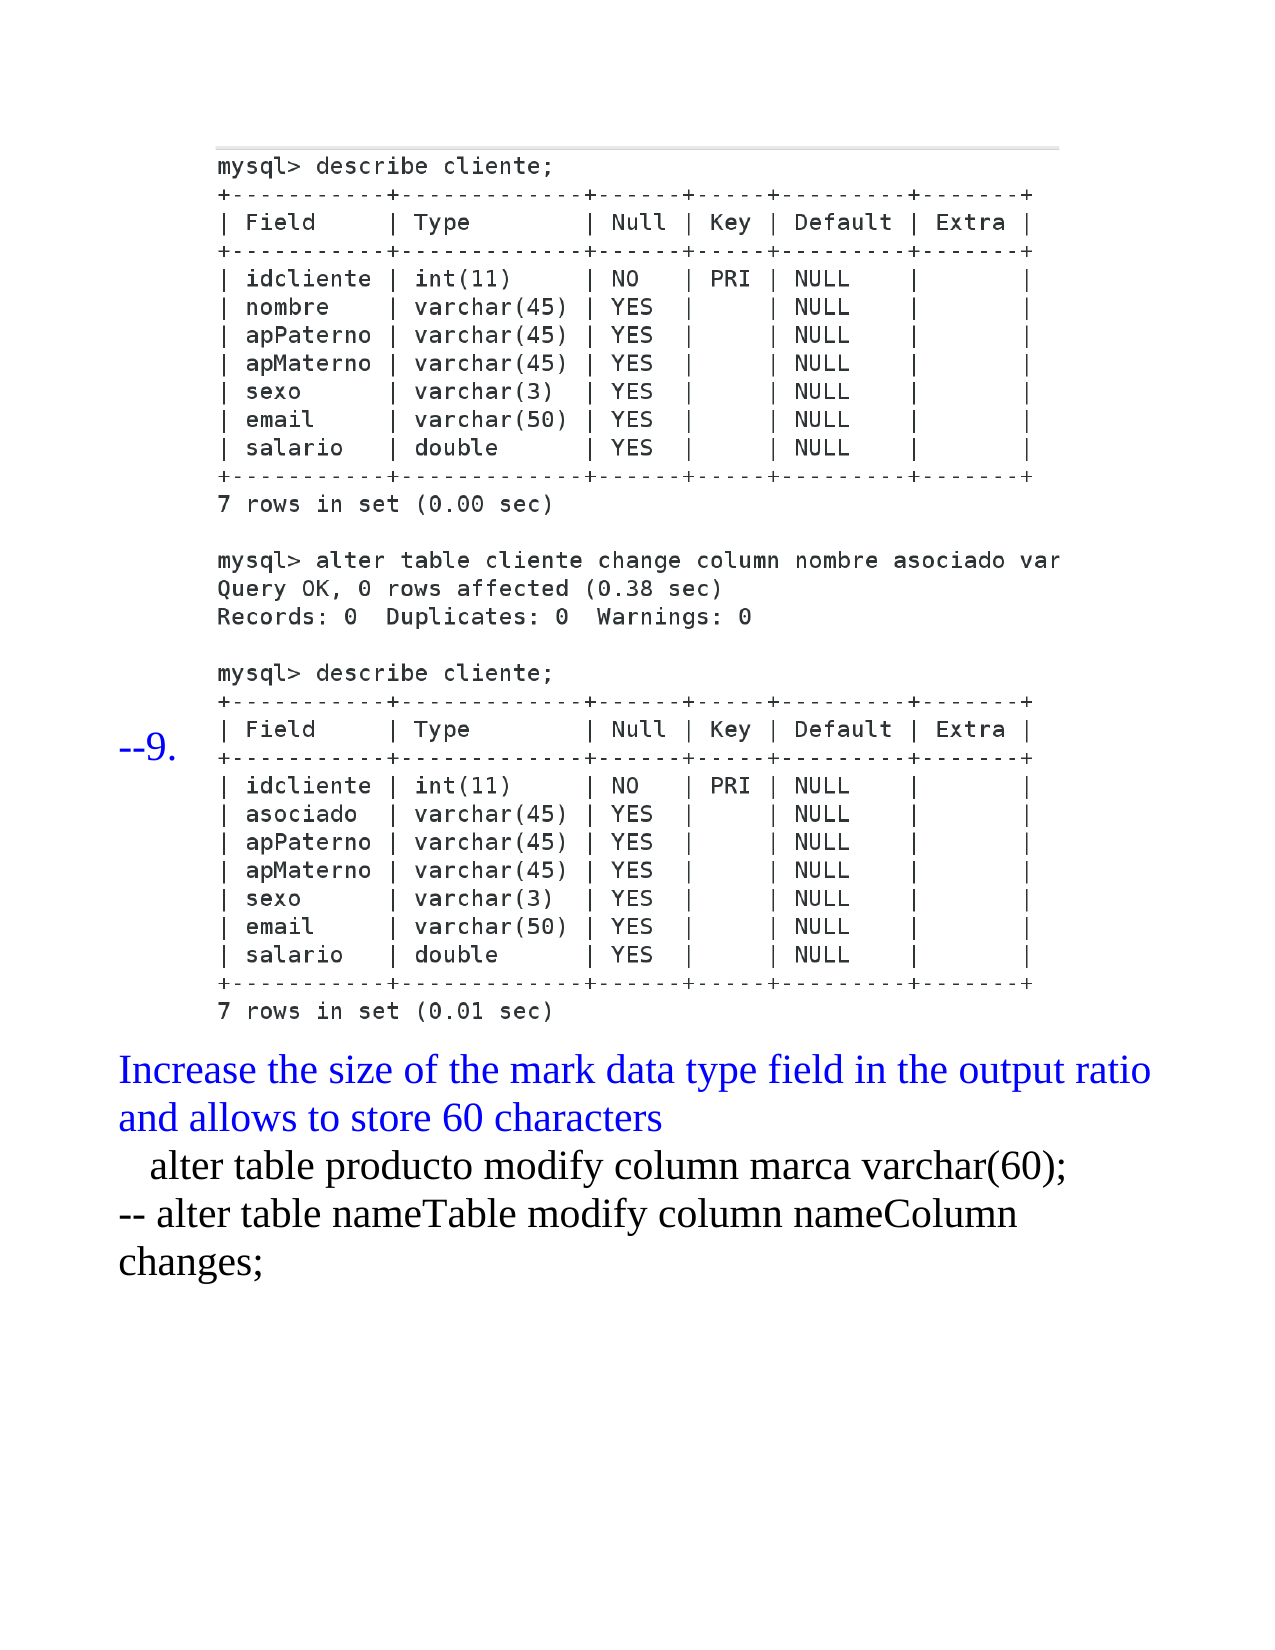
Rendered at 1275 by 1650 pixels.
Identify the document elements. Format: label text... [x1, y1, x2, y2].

picture [215, 146, 1060, 1045]
text -- alter table nameTable modify column nameColumn changes; [118, 1188, 1157, 1284]
text alter table producto modify column marca varchar(60); [118, 1140, 1157, 1188]
text --9. Increase the size of the mark data type field in the output ratio and allows to store 60 characters [118, 722, 1157, 1140]
